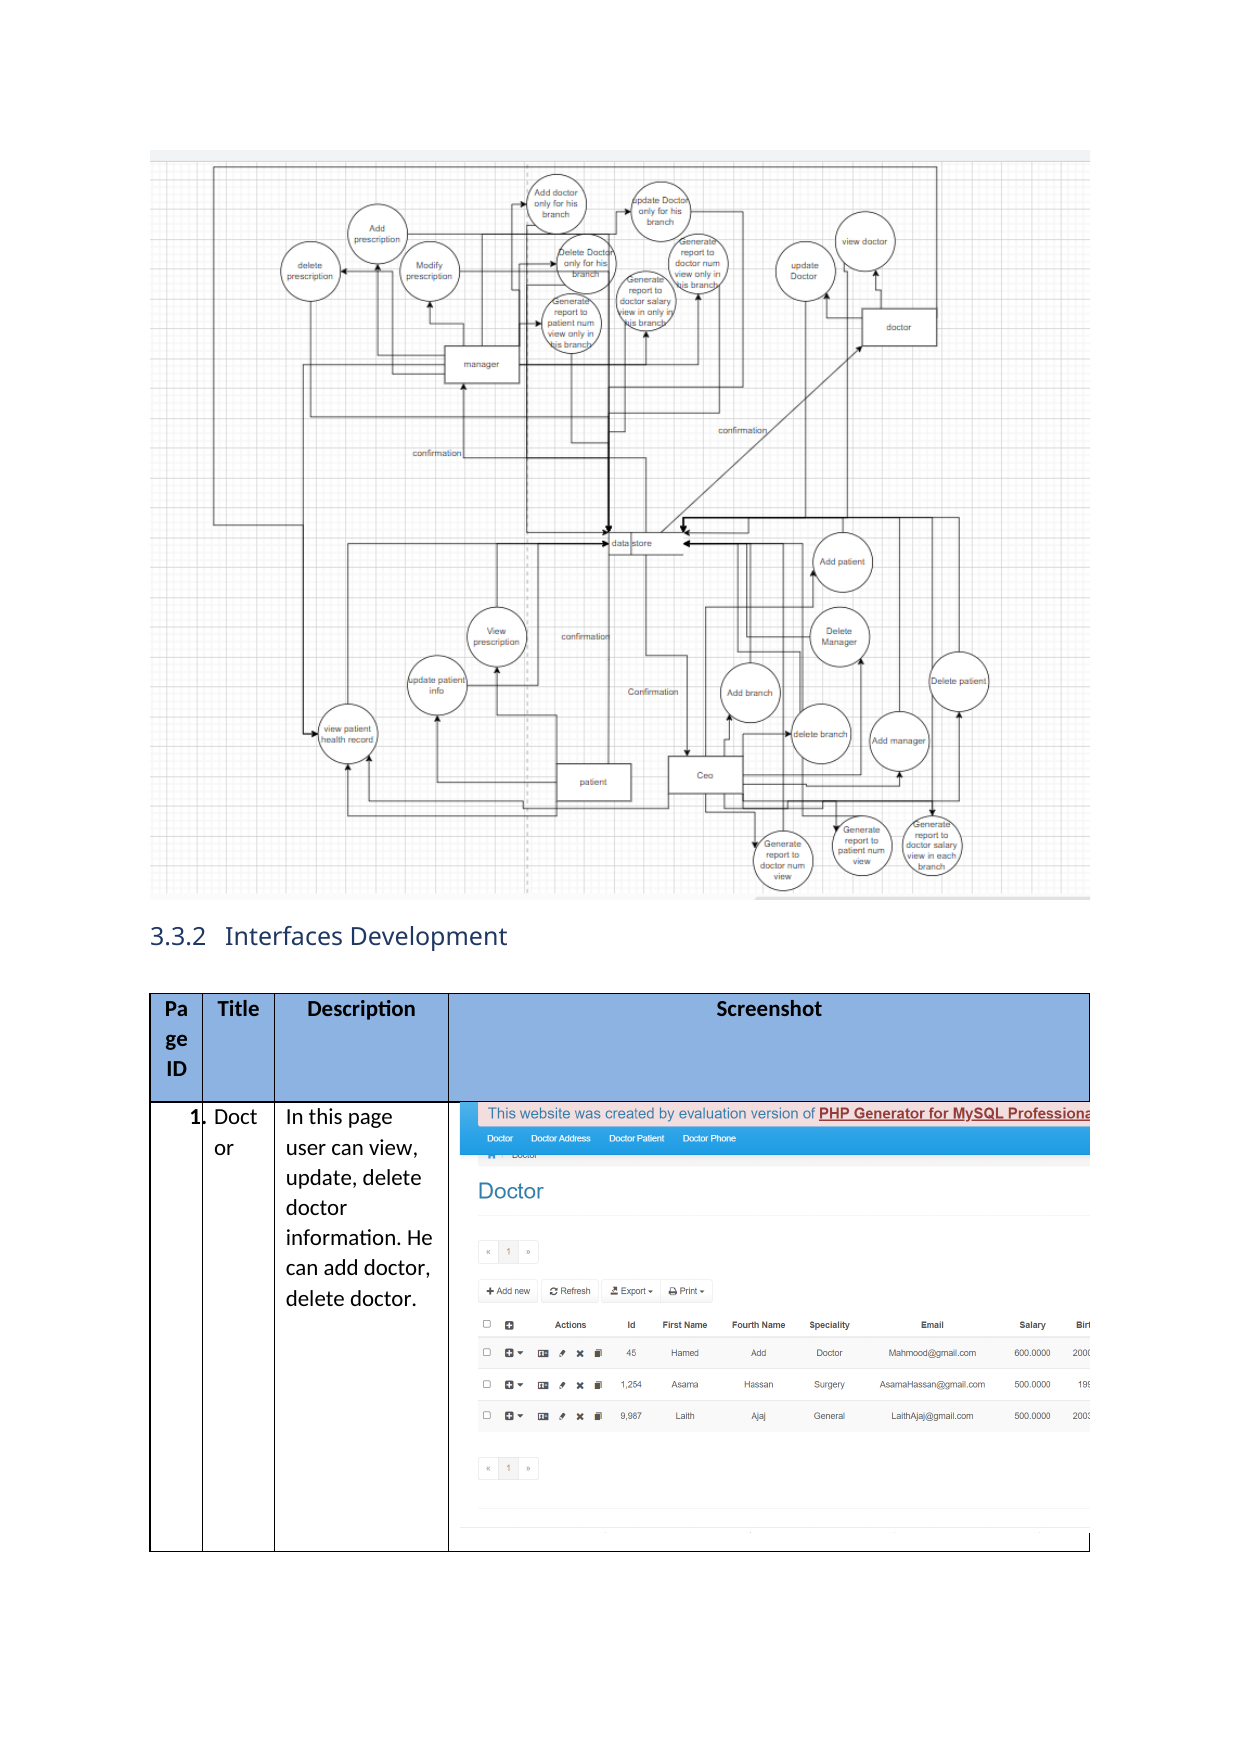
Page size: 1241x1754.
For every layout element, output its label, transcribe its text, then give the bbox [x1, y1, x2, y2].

table_header Page ID [151, 994, 202, 1101]
table_cell [449, 1103, 1089, 1551]
table_header Screenshot [449, 994, 1089, 1101]
table_cell In this page user can view, update, delete doctor information. He can add doctor, delete doctor. [275, 1103, 448, 1551]
table_header Description [275, 994, 448, 1101]
table_cell [151, 1103, 202, 1551]
table_cell Doctor [203, 1103, 274, 1551]
picture [150, 150, 1091, 900]
picture [459, 1102, 1090, 1533]
subtitle Interfaces Development [150, 918, 1090, 952]
table_header Title [203, 994, 274, 1101]
